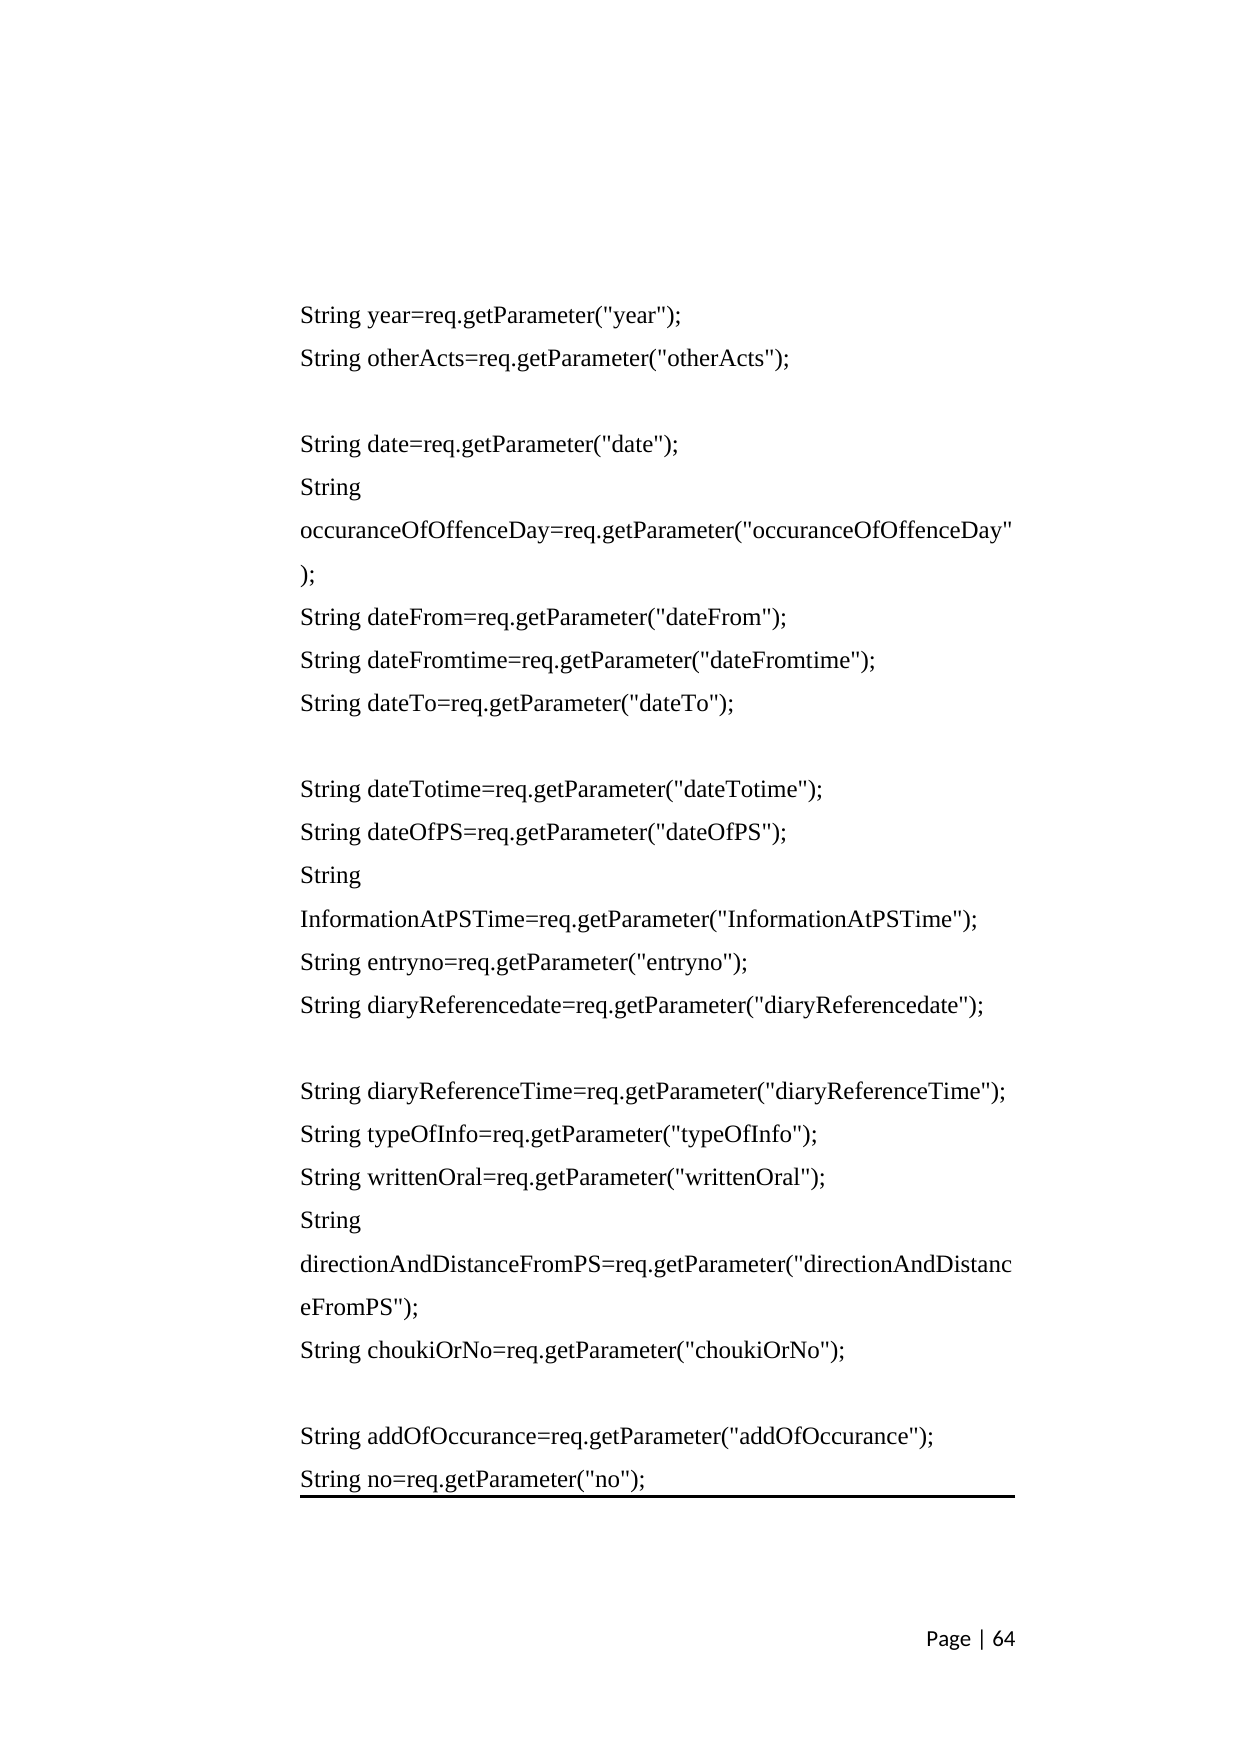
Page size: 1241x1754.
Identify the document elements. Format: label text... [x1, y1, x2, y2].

text String directionAndDistanceFromPS=req.getParameter("directionAndDistanceFromPS"); [300, 1206, 1015, 1321]
text String diaryReferenceTime=req.getParameter("diaryReferenceTime"); [300, 1076, 1015, 1105]
text String addOfOccurance=req.getParameter("addOfOccurance"); [300, 1421, 1015, 1450]
text String dateFrom=req.getParameter("dateFrom"); [300, 602, 1015, 631]
text String InformationAtPSTime=req.getParameter("InformationAtPSTime"); [300, 861, 1015, 932]
text String entryno=req.getParameter("entryno"); [300, 947, 1015, 976]
text String dateTo=req.getParameter("dateTo"); [300, 688, 1015, 717]
text String otherActs=req.getParameter("otherActs"); [300, 343, 1015, 372]
text String year=req.getParameter("year"); [300, 300, 1015, 329]
text String diaryReferencedate=req.getParameter("diaryReferencedate"); [300, 990, 1015, 1019]
text String no=req.getParameter("no"); [300, 1464, 1015, 1495]
text String dateFromtime=req.getParameter("dateFromtime"); [300, 645, 1015, 674]
text String writtenOral=req.getParameter("writtenOral"); [300, 1162, 1015, 1191]
text String dateTotime=req.getParameter("dateTotime"); [300, 774, 1015, 803]
text String typeOfInfo=req.getParameter("typeOfInfo"); [300, 1119, 1015, 1148]
text String dateOfPS=req.getParameter("dateOfPS"); [300, 817, 1015, 846]
text String occuranceOfOffenceDay=req.getParameter("occuranceOfOffenceDay"); [300, 472, 1015, 587]
text String choukiOrNo=req.getParameter("choukiOrNo"); [300, 1335, 1015, 1364]
text String date=req.getParameter("date"); [300, 429, 1015, 458]
